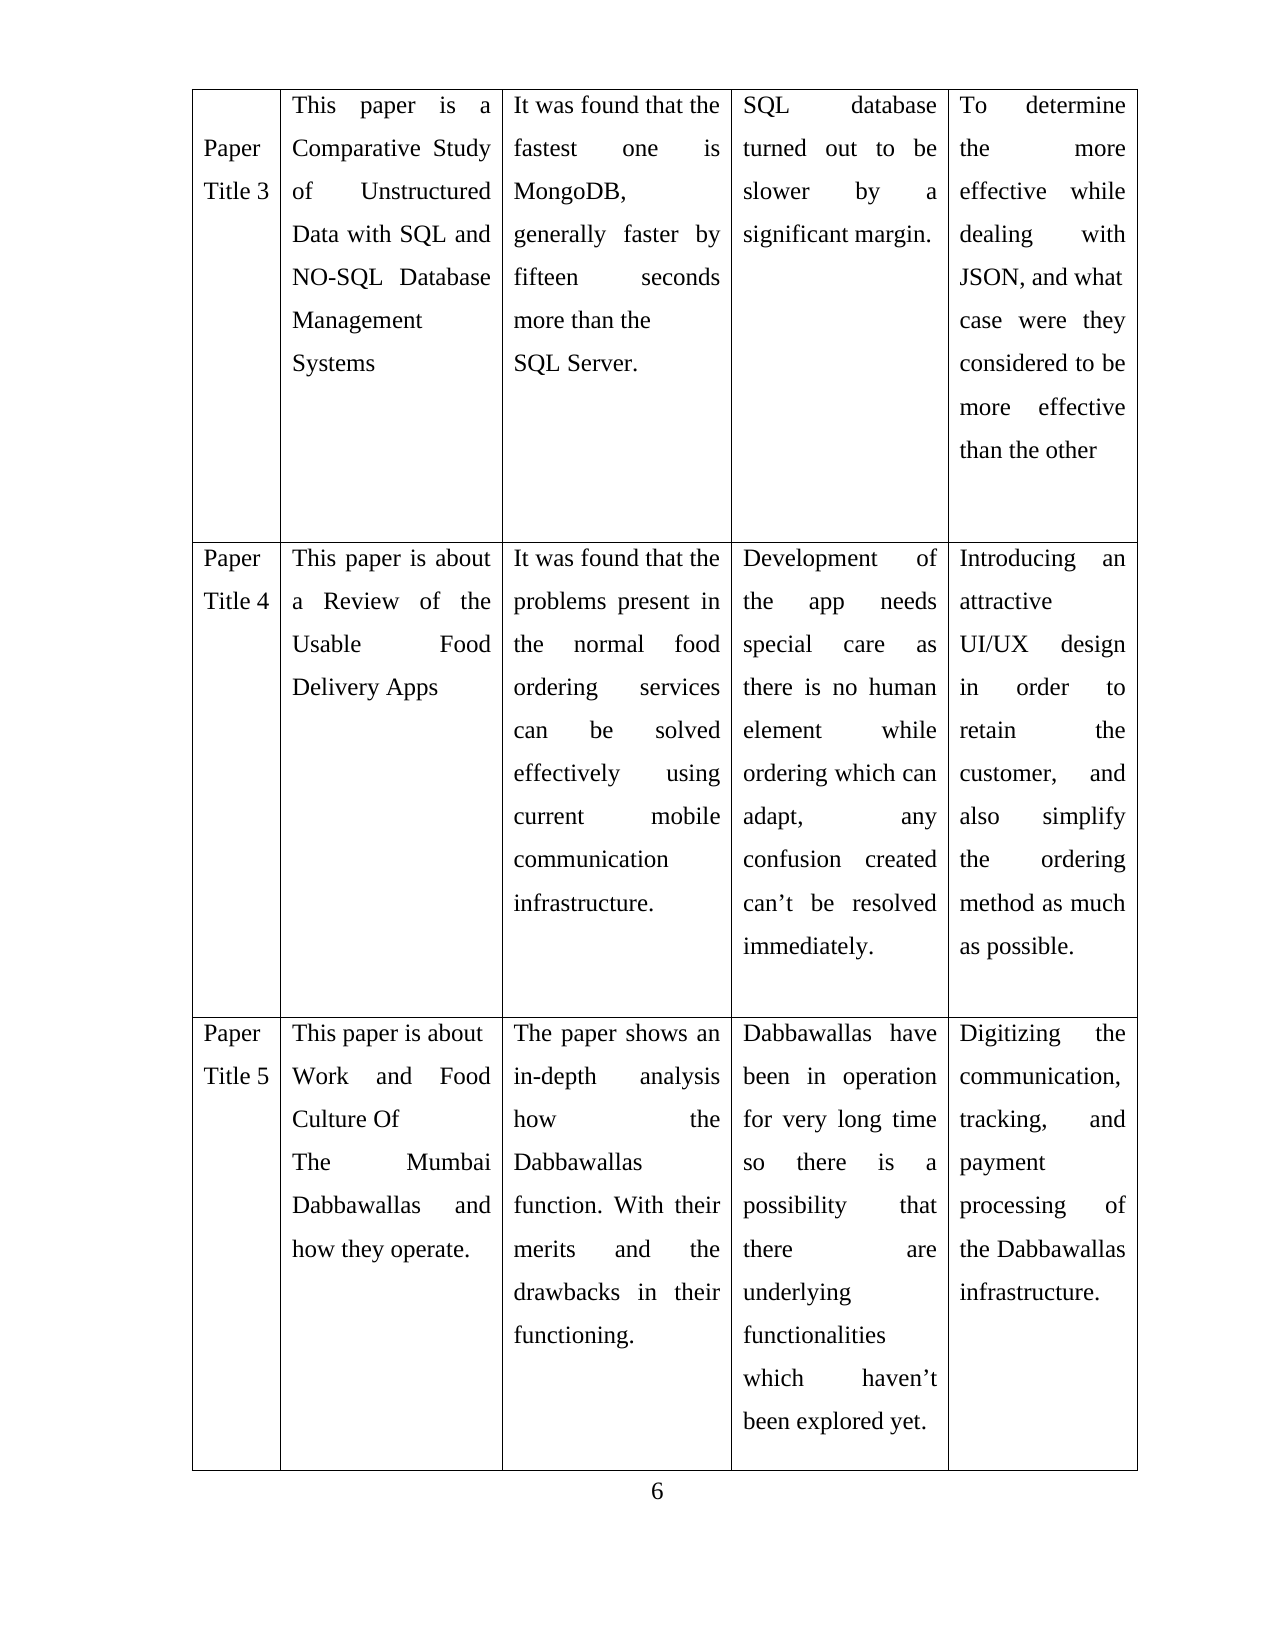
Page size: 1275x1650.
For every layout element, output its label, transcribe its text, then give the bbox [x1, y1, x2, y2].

table_cell To determine the more effective while dealing with JSON, and what case were they considered to be more effective than the other [949, 90, 1137, 542]
table_cell SQL database turned out to be slower by a significant margin. [732, 90, 948, 542]
table_cell Dabbawallas have been in operation for very long time so there is a possibility that there are underlying functionalities which haven’t been explored yet. [732, 1018, 948, 1470]
table_cell Digitizing the communication, tracking, and payment processing of the Dabbawallas infrastructure. [949, 1018, 1137, 1470]
table_cell This paper is a Comparative Study of Unstructured Data with SQL and NO-SQL Database Management Systems [281, 90, 502, 542]
table_cell Introducing an attractive UI/UX design in order to retain the customer, and also simplify the ordering method as much as possible. [949, 543, 1137, 1017]
table_cell Paper Title 3 [193, 90, 280, 542]
table_cell It was found that the problems present in the normal food ordering services can be solved effectively using current mobile communication infrastructure. [503, 543, 731, 1017]
table_cell This paper is about Work and Food Culture Of The Mumbai Dabbawallas and how they operate. [281, 1018, 502, 1470]
table_cell The paper shows an in-depth analysis how the Dabbawallas function. With their merits and the drawbacks in their functioning. [503, 1018, 731, 1470]
table_cell Paper Title 5 [193, 1018, 280, 1470]
table_cell This paper is about a Review of the Usable Food Delivery Apps [281, 543, 502, 1017]
table_cell It was found that the fastest one is MongoDB, generally faster by fifteen seconds more than the SQL Server. [503, 90, 731, 542]
table_cell Paper Title 4 [193, 543, 280, 1017]
table_cell Development of the app needs special care as there is no human element while ordering which can adapt, any confusion created can’t be resolved immediately. [732, 543, 948, 1017]
